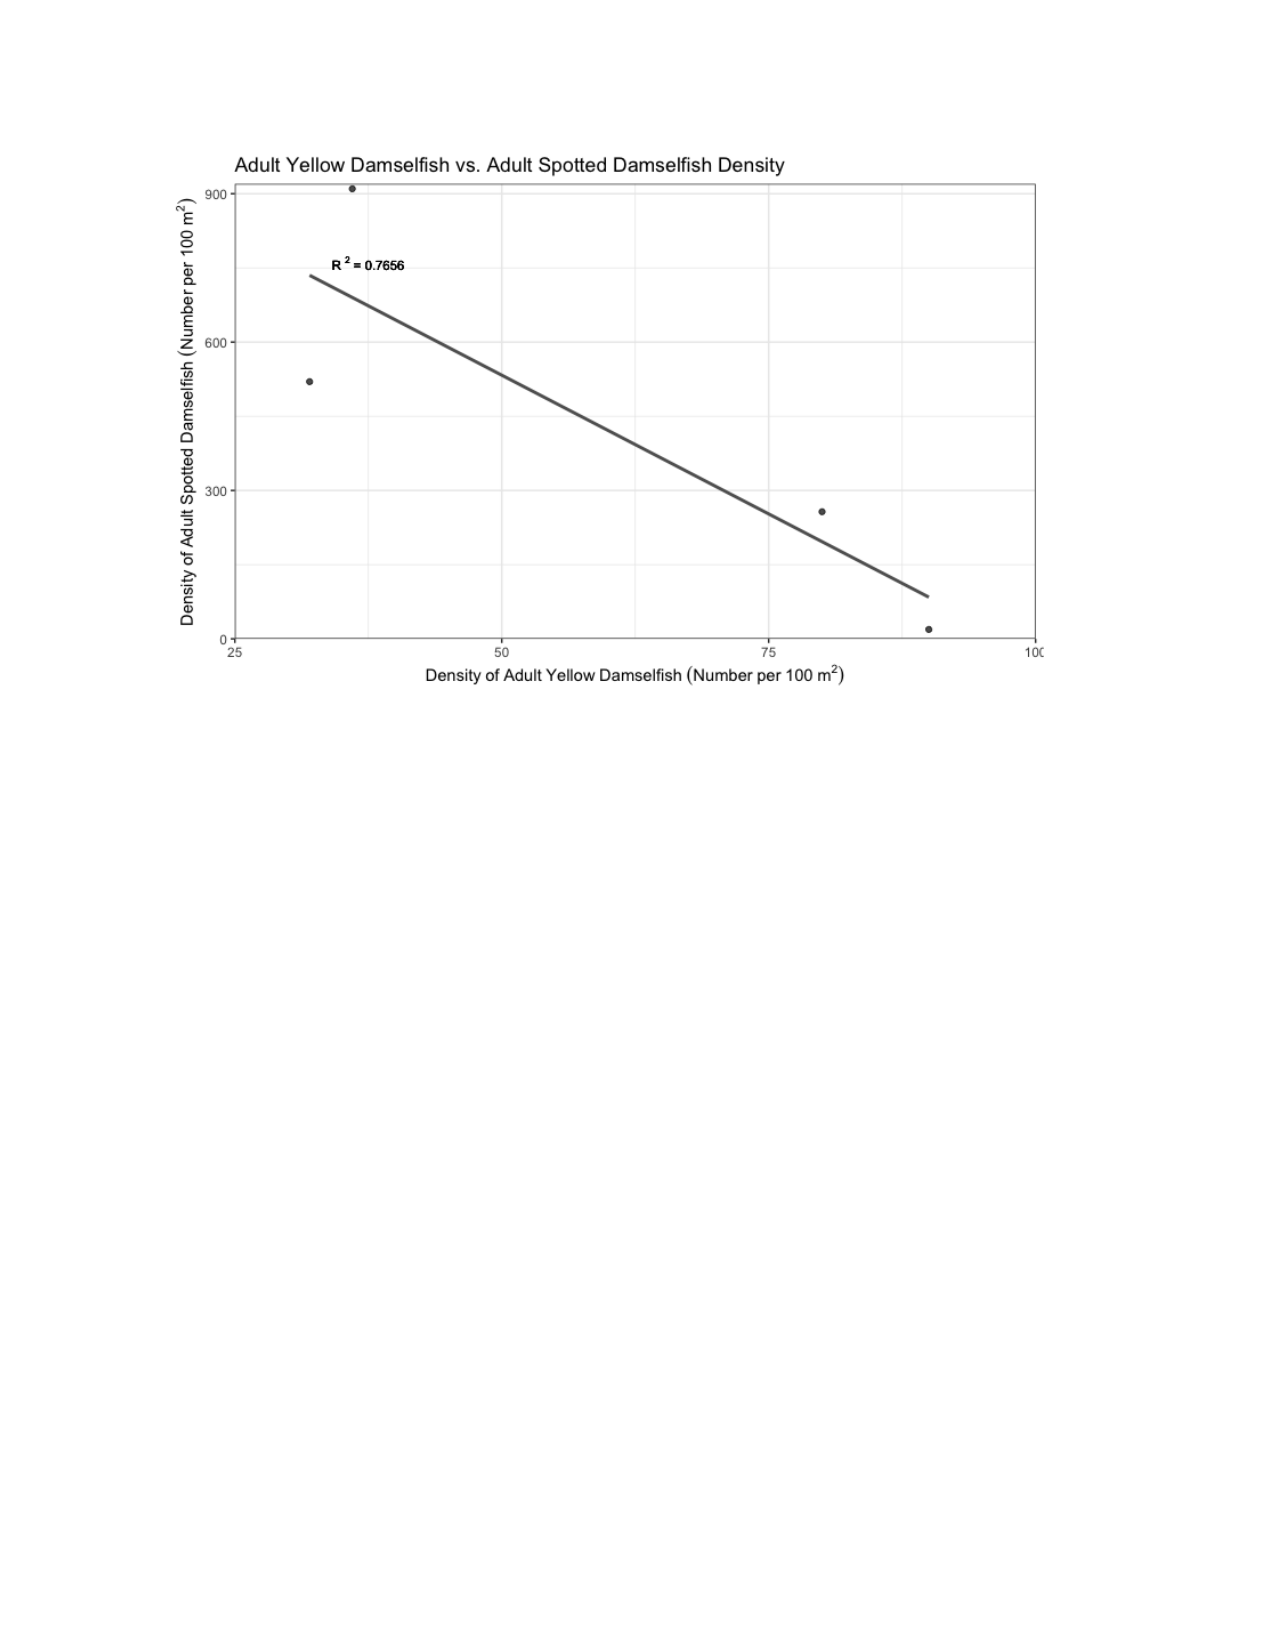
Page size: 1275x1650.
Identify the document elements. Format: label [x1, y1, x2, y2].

picture [168, 150, 1044, 697]
